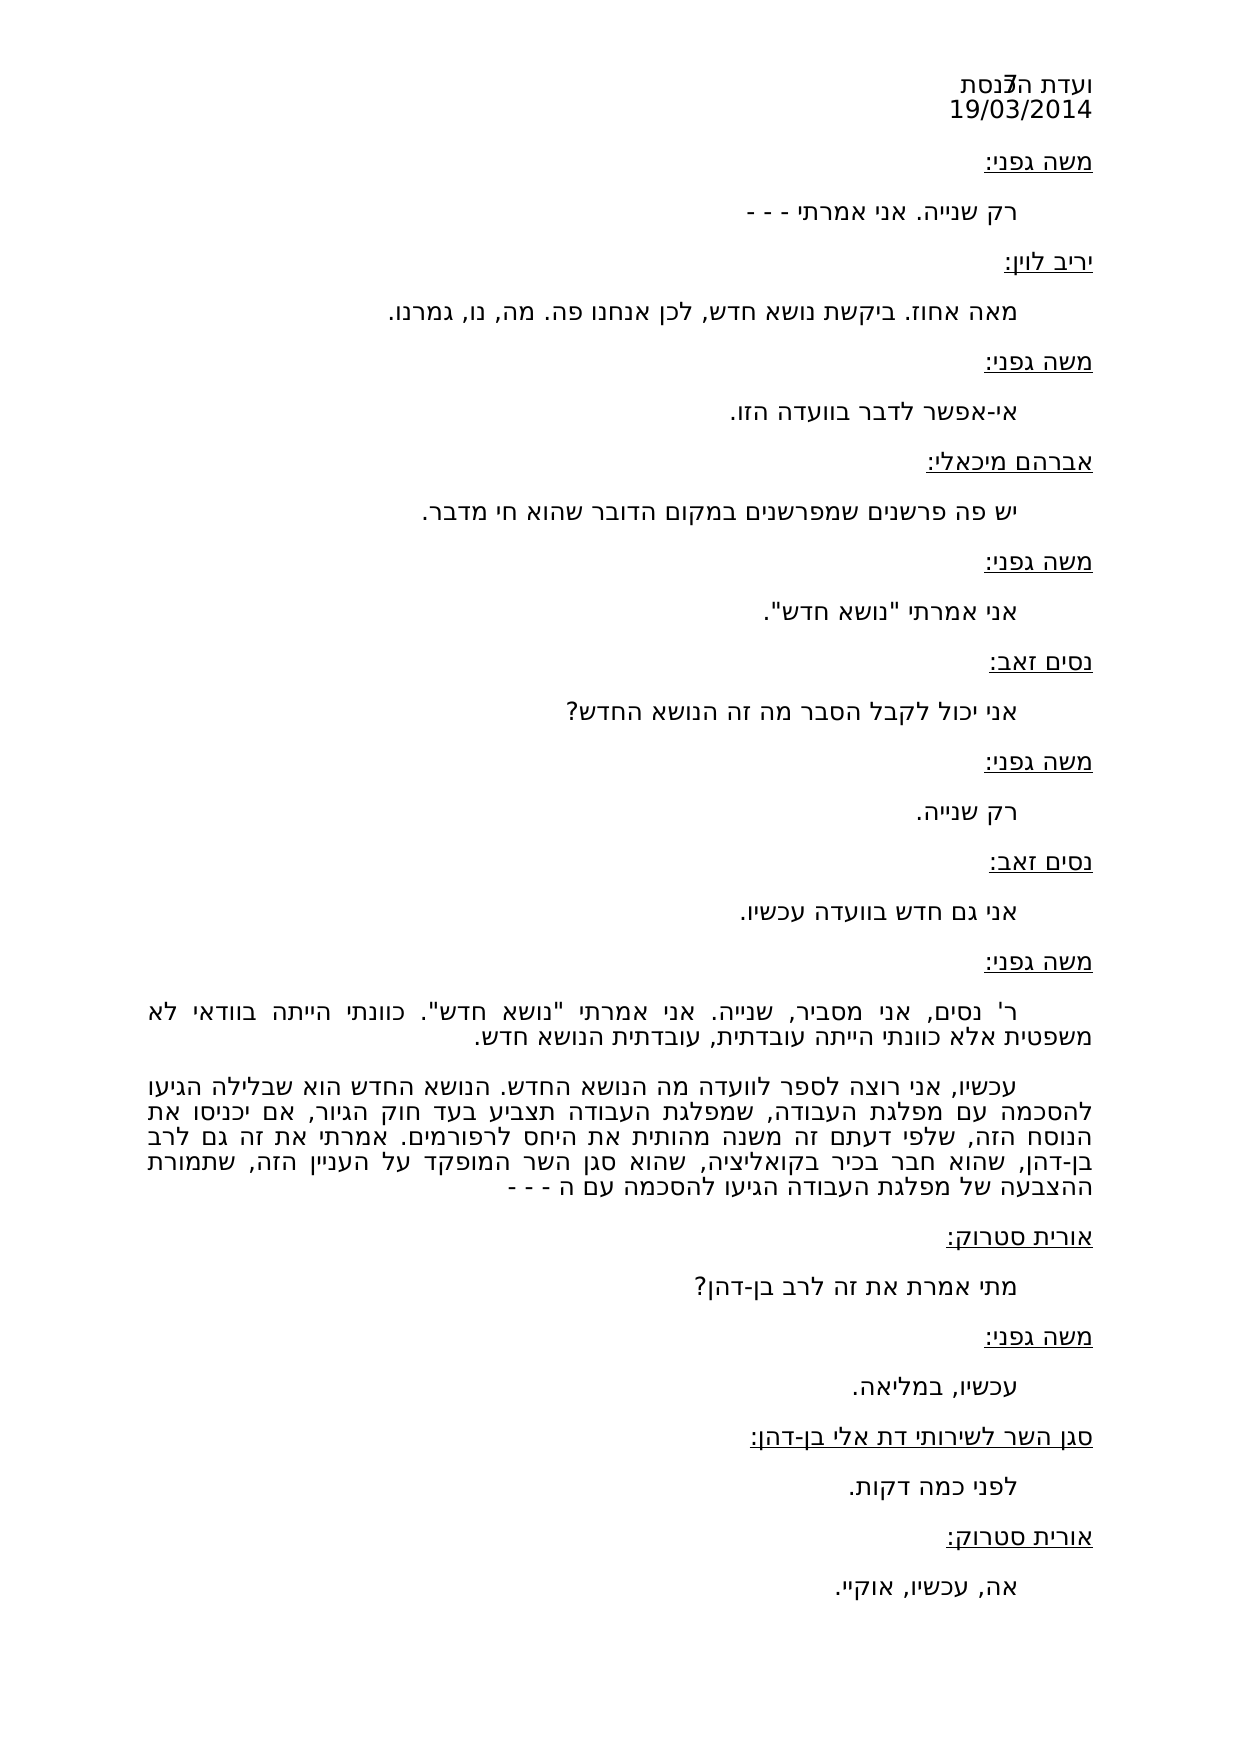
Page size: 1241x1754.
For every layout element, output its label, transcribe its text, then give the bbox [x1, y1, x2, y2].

text משה גפני: [147, 150, 1093, 175]
text משה גפני: [147, 550, 1093, 575]
text מאה אחוז. ביקשת נושא חדש, לכן אנחנו פה. מה, נו, גמרנו. [147, 300, 1093, 325]
text אני גם חדש בוועדה עכשיו. [147, 900, 1093, 925]
text משה גפני: [147, 350, 1093, 375]
text ר' נסים, אני מסביר, שנייה. אני אמרתי "נושא חדש". כוונתי הייתה בוודאי לא משפטית אלא כוונתי הייתה עובדתית, עובדתית הנושא חדש. [147, 1000, 1093, 1050]
text עכשיו, אני רוצה לספר לוועדה מה הנושא החדש. הנושא החדש הוא שבלילה הגיעו להסכמה עם מפלגת העבודה, שמפלגת העבודה תצביע בעד חוק הגיור, אם יכניסו את הנוסח הזה, שלפי דעתם זה משנה מהותית את היחס לרפורמים. אמרתי את זה גם לרב בן-דהן, שהוא חבר בכיר בקואליציה, שהוא סגן השר המופקד על העניין הזה, שתמורת ההצבעה של מפלגת העבודה הגיעו להסכמה עם ה - - - [147, 1075, 1093, 1200]
text משה גפני: [147, 750, 1093, 775]
text משה גפני: [147, 950, 1093, 975]
text אורית סטרוק: [147, 1225, 1093, 1250]
text רק שנייה. אני אמרתי - - - [147, 200, 1093, 225]
text סגן השר לשירותי דת אלי בן-דהן: [147, 1425, 1093, 1450]
text נסים זאב: [147, 650, 1093, 675]
text אה, עכשיו, אוקיי. [147, 1575, 1093, 1600]
text רק שנייה. [147, 800, 1093, 825]
text יריב לוין: [147, 250, 1093, 275]
text אורית סטרוק: [147, 1525, 1093, 1550]
text לפני כמה דקות. [147, 1475, 1093, 1500]
text נסים זאב: [147, 850, 1093, 875]
text יש פה פרשנים שמפרשנים במקום הדובר שהוא חי מדבר. [147, 500, 1093, 525]
text אי-אפשר לדבר בוועדה הזו. [147, 400, 1093, 425]
text עכשיו, במליאה. [147, 1375, 1093, 1400]
text משה גפני: [147, 1325, 1093, 1350]
text אני יכול לקבל הסבר מה זה הנושא החדש? [147, 700, 1093, 725]
text אברהם מיכאלי: [147, 450, 1093, 475]
text מתי אמרת את זה לרב בן-דהן? [147, 1275, 1093, 1300]
text אני אמרתי "נושא חדש". [147, 600, 1093, 625]
